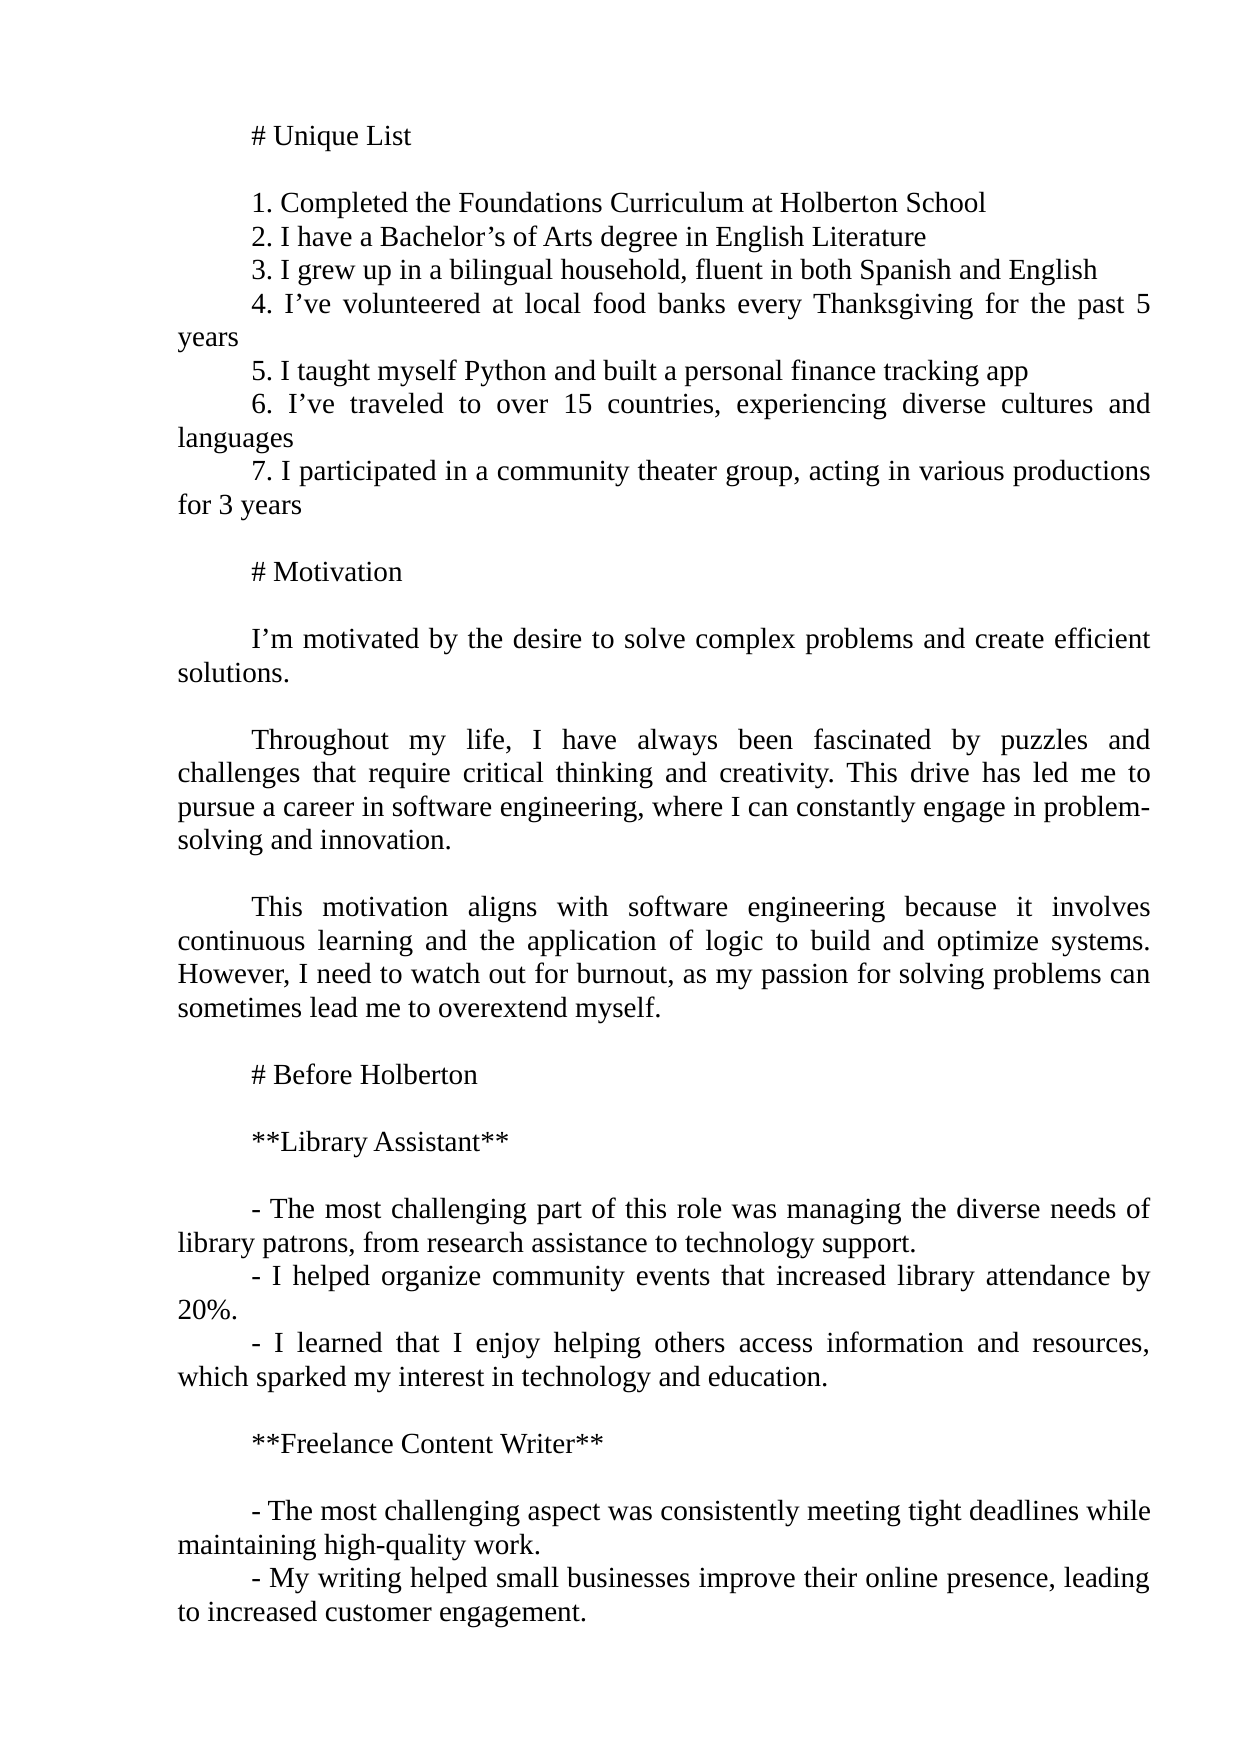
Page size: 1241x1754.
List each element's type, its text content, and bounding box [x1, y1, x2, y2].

text - The most challenging part of this role was managing the diverse needs of library patrons, from research assistance to technology support. [177, 1191, 1152, 1258]
text 6. I’ve traveled to over 15 countries, experiencing diverse cultures and languages [177, 386, 1152, 453]
text This motivation aligns with software engineering because it involves continuous learning and the application of logic to build and optimize systems. However, I need to watch out for burnout, as my passion for solving problems can sometimes lead me to overextend myself. [177, 889, 1152, 1024]
text I’m motivated by the desire to solve complex problems and create efficient solutions. [177, 621, 1152, 688]
text 7. I participated in a community theater group, acting in various productions for 3 years [177, 453, 1152, 521]
text 3. I grew up in a bilingual household, fluent in both Spanish and English [177, 252, 1152, 286]
text # Unique List [177, 118, 1152, 152]
text - I helped organize community events that increased library attendance by 20%. [177, 1258, 1152, 1326]
text **Freelance Content Writer** [177, 1426, 1152, 1460]
text - I learned that I enjoy helping others access information and resources, which sparked my interest in technology and education. [177, 1326, 1152, 1393]
text 5. I taught myself Python and built a personal finance tracking app [177, 353, 1152, 386]
text # Motivation [177, 554, 1152, 588]
text 1. Completed the Foundations Curriculum at Holberton School [177, 185, 1152, 219]
text - The most challenging aspect was consistently meeting tight deadlines while maintaining high-quality work. [177, 1493, 1152, 1560]
text - My writing helped small businesses improve their online presence, leading to increased customer engagement. [177, 1560, 1152, 1627]
text Throughout my life, I have always been fascinated by puzzles and challenges that require critical thinking and creativity. This drive has led me to pursue a career in software engineering, where I can constantly engage in problem-solving and innovation. [177, 722, 1152, 856]
text **Library Assistant** [177, 1124, 1152, 1158]
text 4. I’ve volunteered at local food banks every Thanksgiving for the past 5 years [177, 286, 1152, 353]
text # Before Holberton [177, 1057, 1152, 1091]
text 2. I have a Bachelor’s of Arts degree in English Literature [177, 219, 1152, 252]
